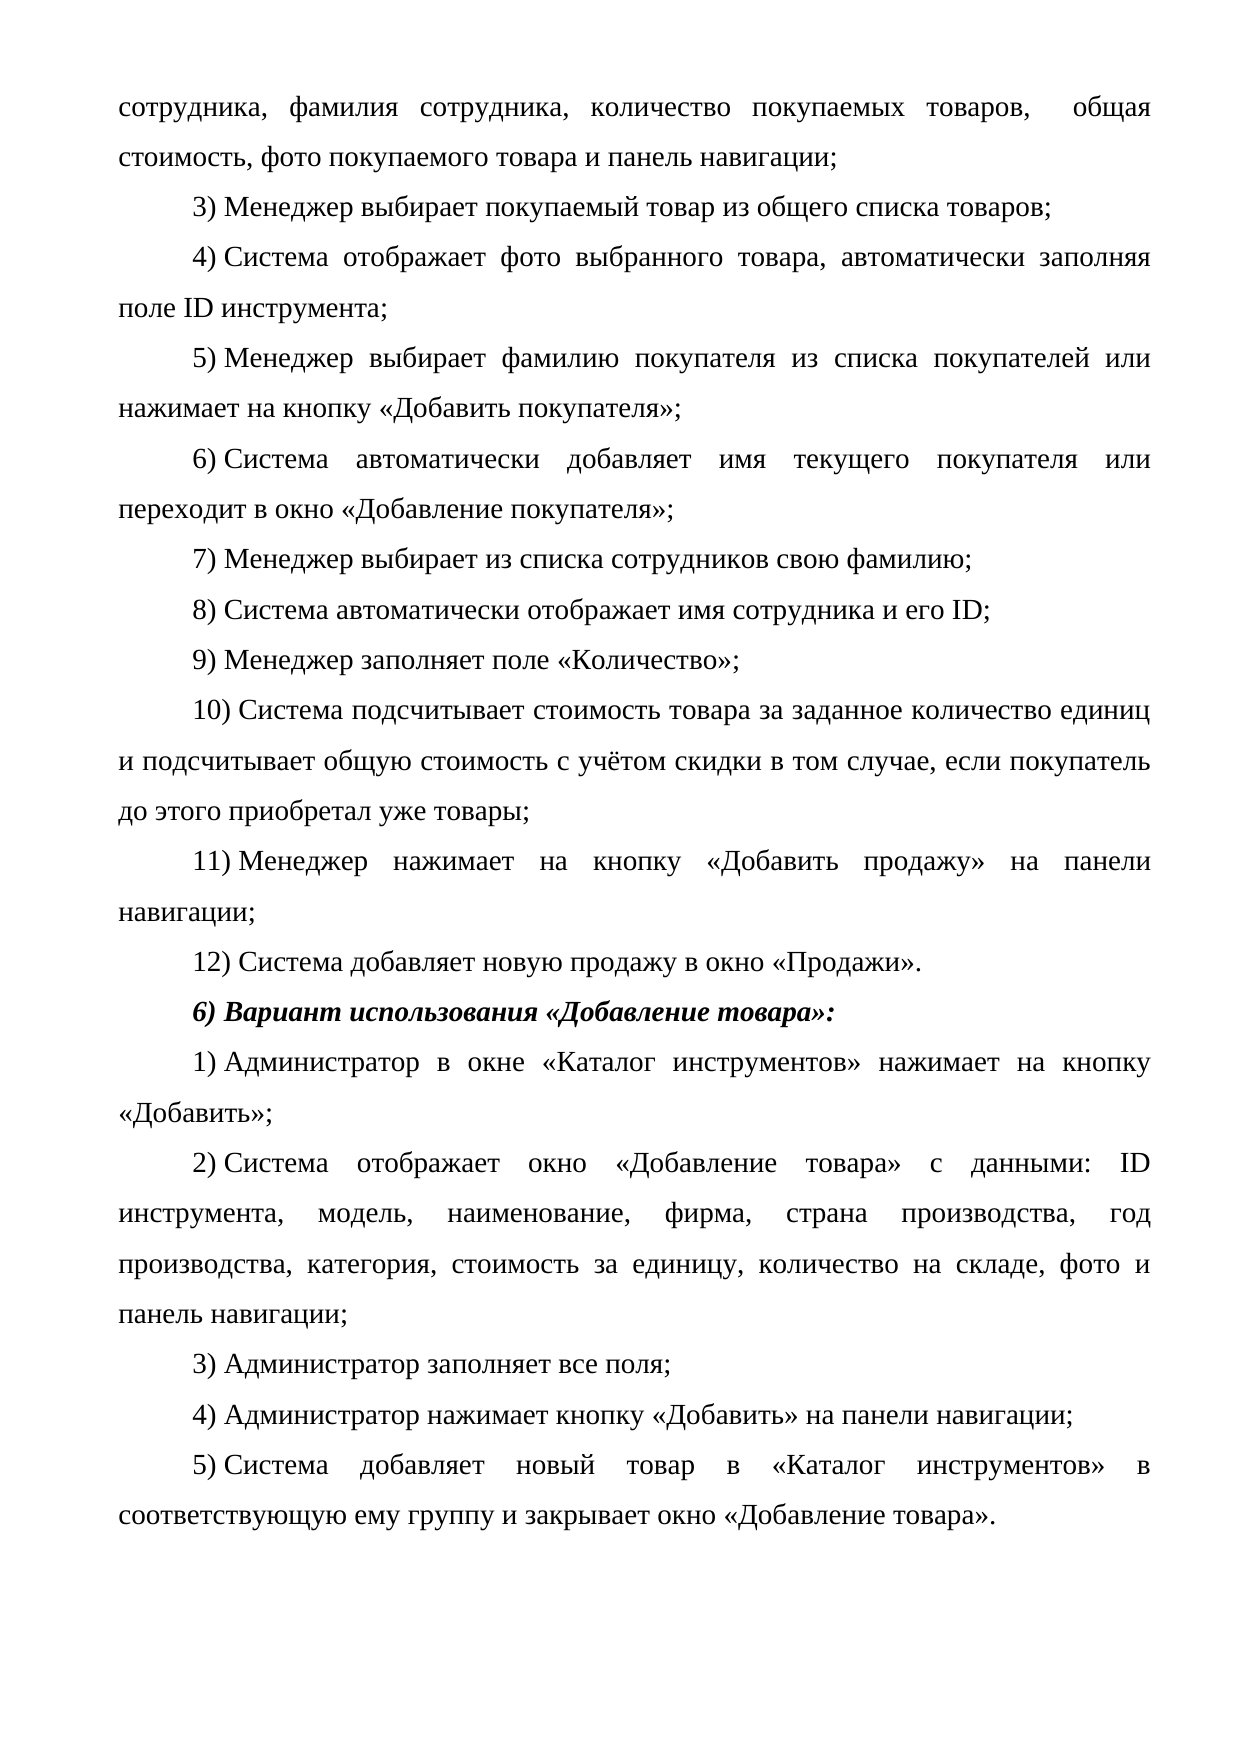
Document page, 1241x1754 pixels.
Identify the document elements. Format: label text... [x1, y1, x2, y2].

list Администратор в окне «Каталог инструментов» нажимает на кнопку «Добавить»; [118, 1044, 1152, 1128]
list Система автоматически отображает имя сотрудника и его ID; [118, 592, 1152, 625]
list Администратор нажимает кнопку «Добавить» на панели навигации; [118, 1397, 1152, 1430]
list Менеджер заполняет поле «Количество»; [118, 642, 1152, 676]
list Система добавляет новую продажу в окно «Продажи». [118, 944, 1152, 977]
list Система добавляет новый товар в «Каталог инструментов» в соответствующую ему группу и закрывает окно «Добавление товара». [118, 1447, 1152, 1531]
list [118, 89, 1152, 172]
list Система подсчитывает стоимость товара за заданное количество единиц и подсчитывает общую стоимость с учётом скидки в том случае, если покупатель до этого приобретал уже товары; [118, 692, 1152, 827]
list Администратор заполняет все поля; [118, 1346, 1152, 1380]
list Менеджер выбирает из списка сотрудников свою фамилию; [118, 541, 1152, 575]
list Менеджер выбирает фамилию покупателя из списка покупателей или нажимает на кнопку «Добавить покупателя»; [118, 340, 1152, 424]
list Система отображает фото выбранного товара, автоматически заполняя поле ID инструмента; [118, 239, 1152, 323]
list Система автоматически добавляет имя текущего покупателя или переходит в окно «Добавление покупателя»; [118, 441, 1152, 525]
list Менеджер выбирает покупаемый товар из общего списка товаров; [118, 189, 1152, 223]
list Менеджер нажимает на кнопку «Добавить продажу» на панели навигации; [118, 843, 1152, 927]
list Вариант использования «Добавление товара»: [118, 994, 1152, 1028]
list Система отображает окно «Добавление товара» с данными: ID инструмента, модель, наименование, фирма, страна производства, год производства, категория, стоимость за единицу, количество на складе, фото и панель навигации; [118, 1145, 1152, 1330]
